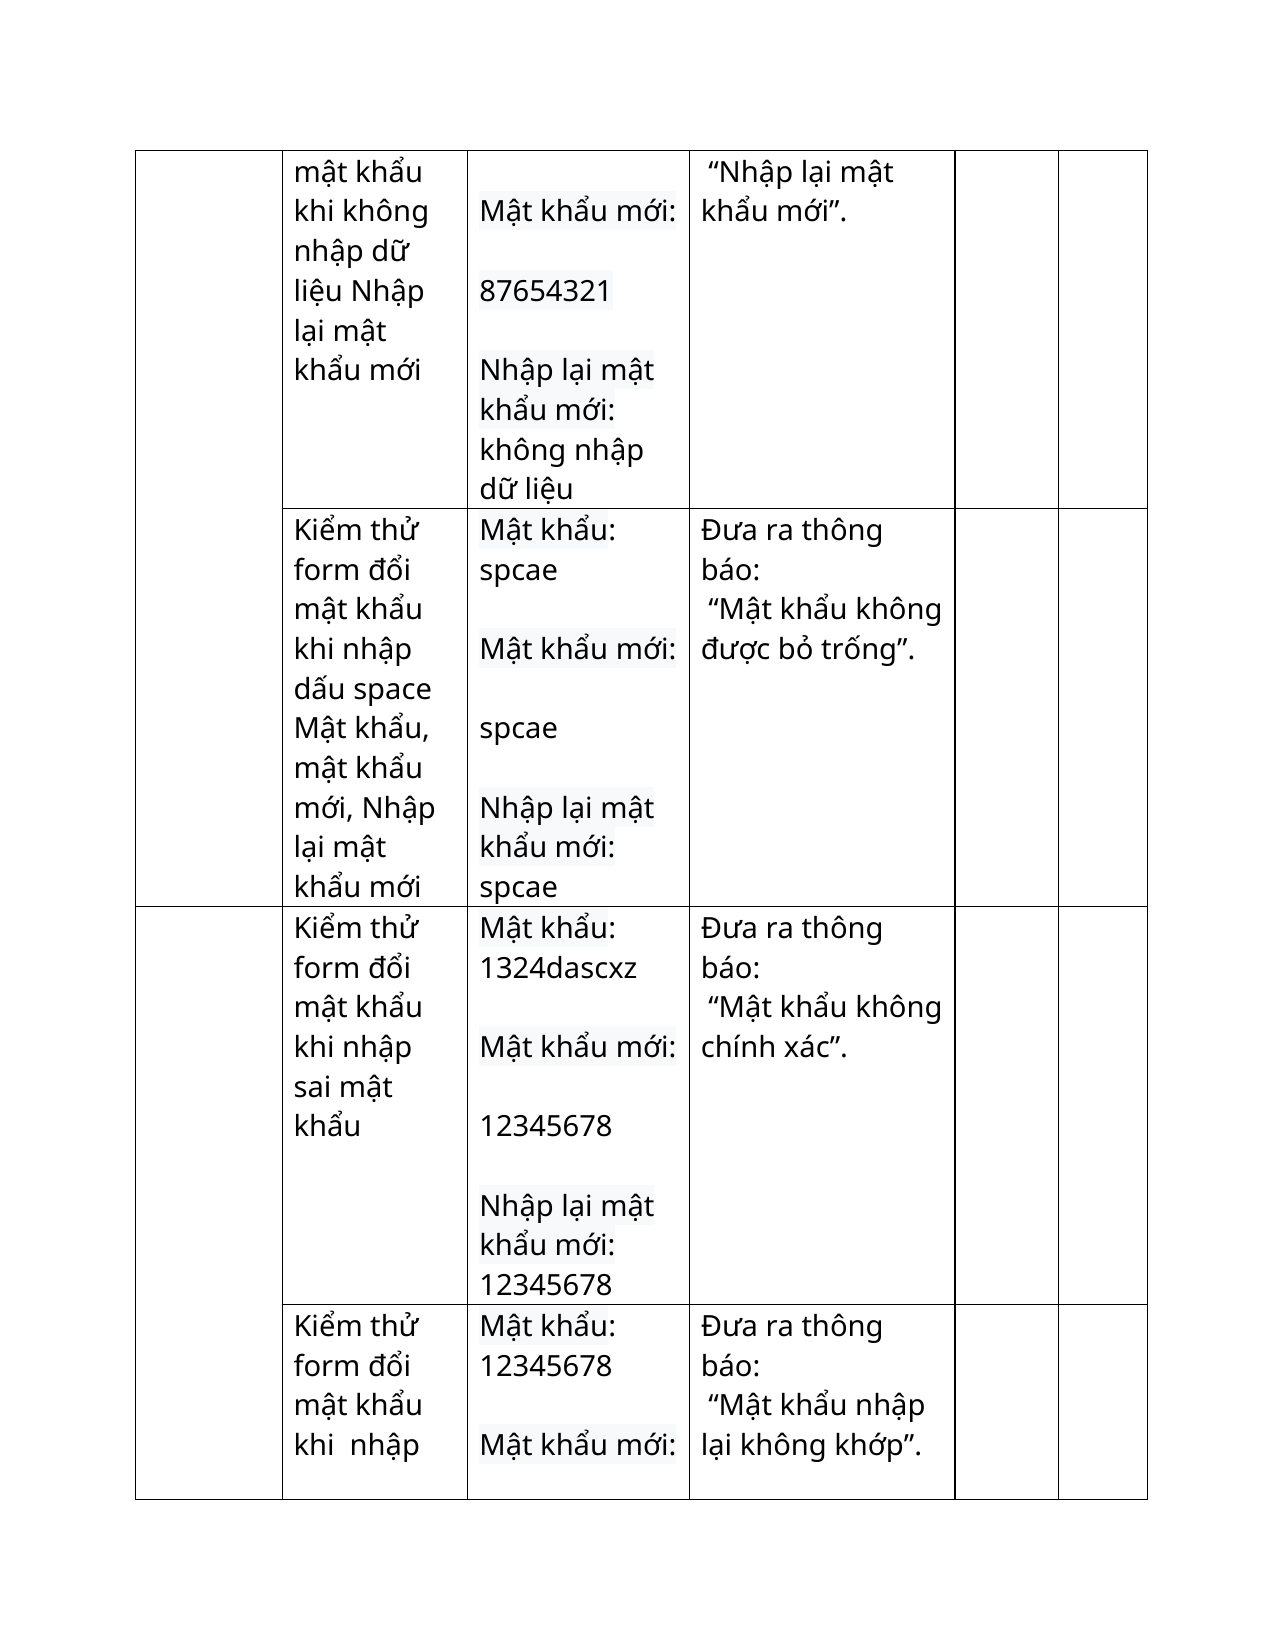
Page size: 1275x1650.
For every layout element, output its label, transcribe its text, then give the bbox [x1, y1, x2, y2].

table_cell Kiểm thử form đổi mật khẩu khi nhập sai mật khẩu [283, 907, 467, 1304]
table_cell [956, 907, 1058, 1304]
table_cell [1059, 151, 1147, 508]
table_cell [956, 509, 1058, 906]
table_cell Kiểm thử form đổi mật khẩu khi không nhập dữ liệu Nhập lại mật khẩu mới [283, 151, 467, 508]
table_cell Đưa ra thông báo: “Mật khẩu không được bỏ trống”. [690, 509, 954, 906]
table_cell Mật khẩu: 12345678 Mật khẩu mới: 87654321 Nhập lại mật khẩu mới: không nhập dữ liệu [468, 151, 689, 508]
table_cell [956, 151, 1058, 508]
table_cell Đưa ra thông báo: “Mật khẩu không chính xác”. [690, 907, 954, 1304]
table_cell [1059, 509, 1147, 906]
table_cell Mật khẩu: 1324dascxz Mật khẩu mới: 12345678 Nhập lại mật khẩu mới: 12345678 [468, 907, 689, 1304]
table_cell [1059, 907, 1147, 1304]
table_cell [1059, 1305, 1147, 1499]
table_cell Kiểm thử form đổi mật khẩu khi nhập đúng mật khẩu và nhập mật khẩu mới không khớp mật khậu nhập lại [283, 1305, 467, 1499]
table_cell Đưa ra thông báo: “Mật khẩu nhập lại không khớp”. [690, 1305, 954, 1499]
table_cell Mật khẩu: 12345678 Mật khẩu mới: 87654321 Nhập lại mật khẩu mới: fdgjabsccx5z4 [468, 1305, 689, 1499]
table_cell Đưa ra thông báo: “Nhập lại mật khẩu mới”. [690, 151, 954, 508]
table_cell [956, 1305, 1058, 1499]
table_cell Kiểm thử form đổi mật khẩu khi nhập dấu space Mật khẩu, mật khẩu mới, Nhập lại mật khẩu mới [283, 509, 467, 906]
table_cell [136, 907, 282, 1499]
table_cell Mật khẩu: spcae Mật khẩu mới: spcae Nhập lại mật khẩu mới: spcae [468, 509, 689, 906]
